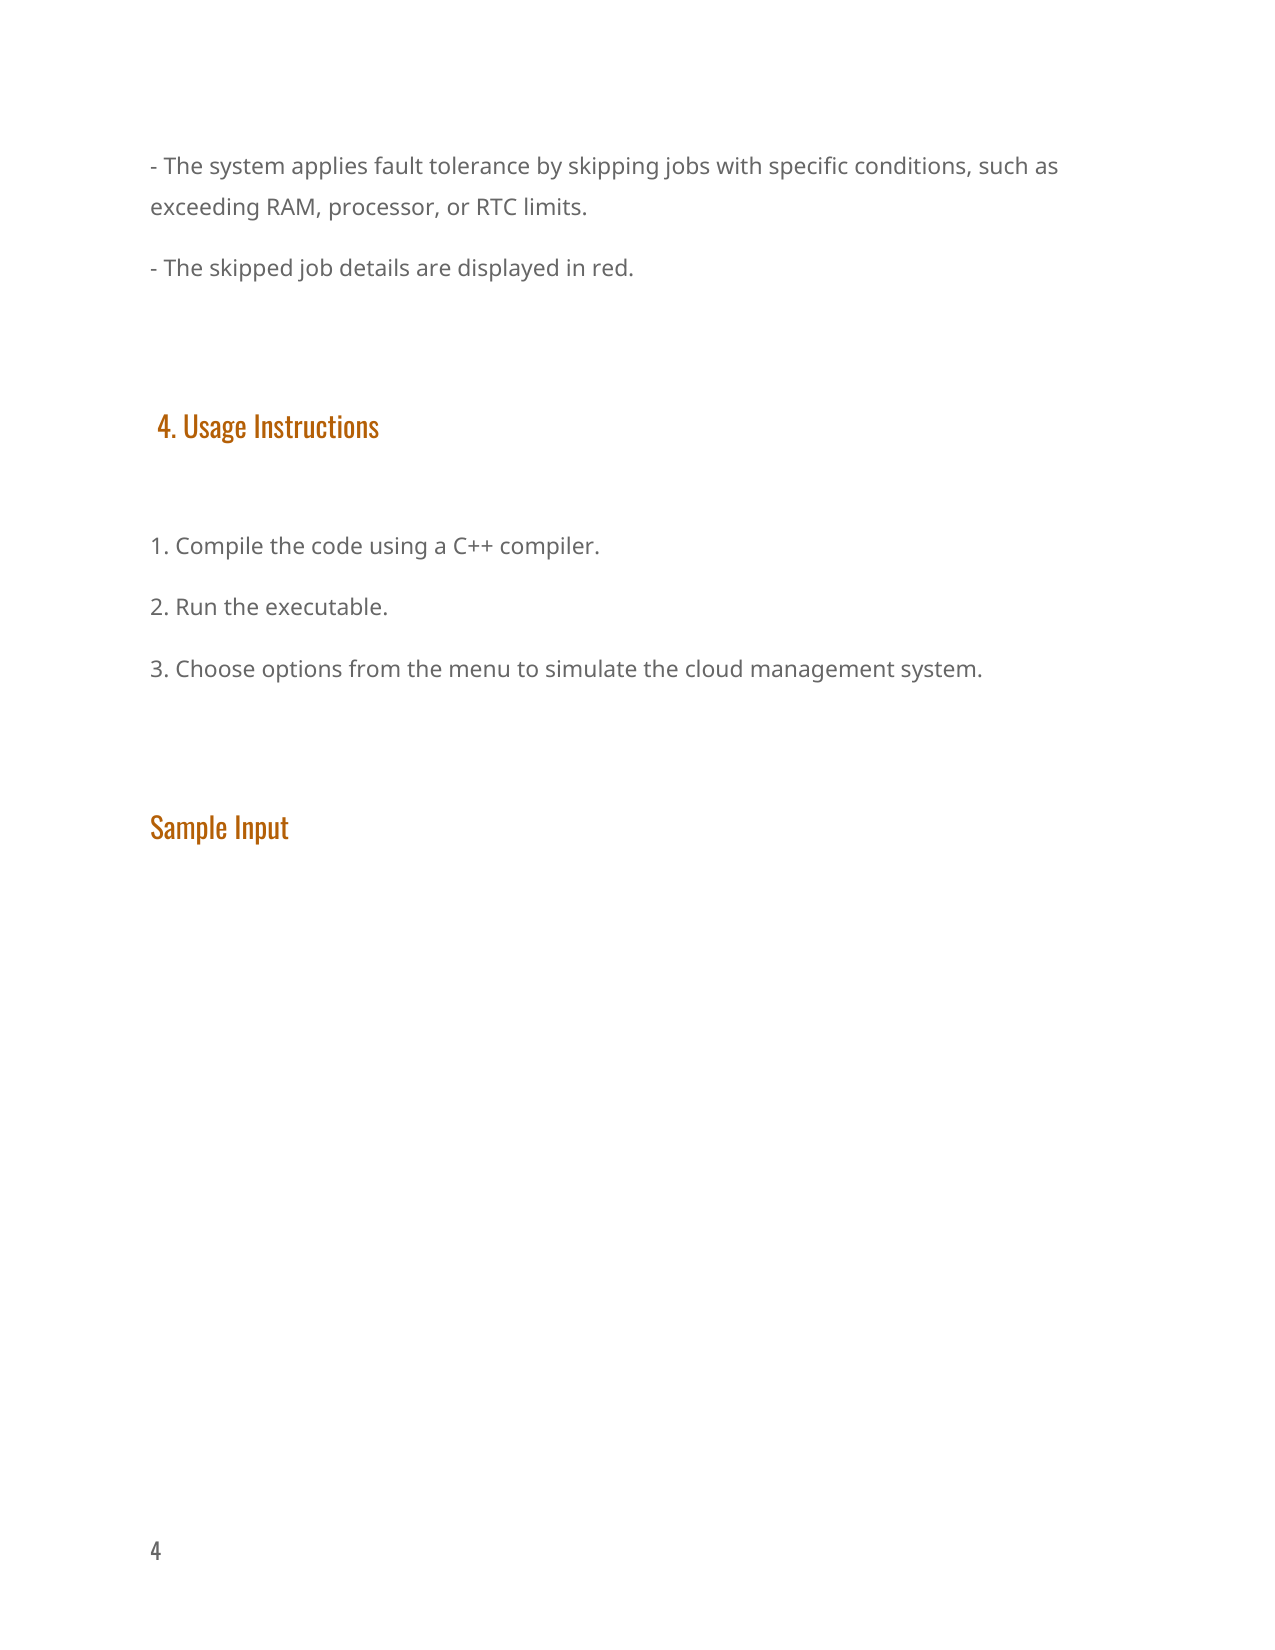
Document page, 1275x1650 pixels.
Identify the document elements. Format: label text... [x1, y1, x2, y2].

text 3. Choose options from the menu to simulate the cloud management system. [150, 653, 1125, 684]
text - The system applies fault tolerance by skipping jobs with specific conditions, such as exceeding RAM, processor, or RTC limits. [150, 150, 1125, 222]
text 1. Compile the code using a C++ compiler. [150, 530, 1125, 561]
subtitle 4. Usage Instructions [150, 404, 1125, 447]
subtitle Sample Input [150, 805, 1125, 848]
text - The skipped job details are displayed in red. [150, 252, 1125, 283]
text 2. Run the executable. [150, 591, 1125, 622]
